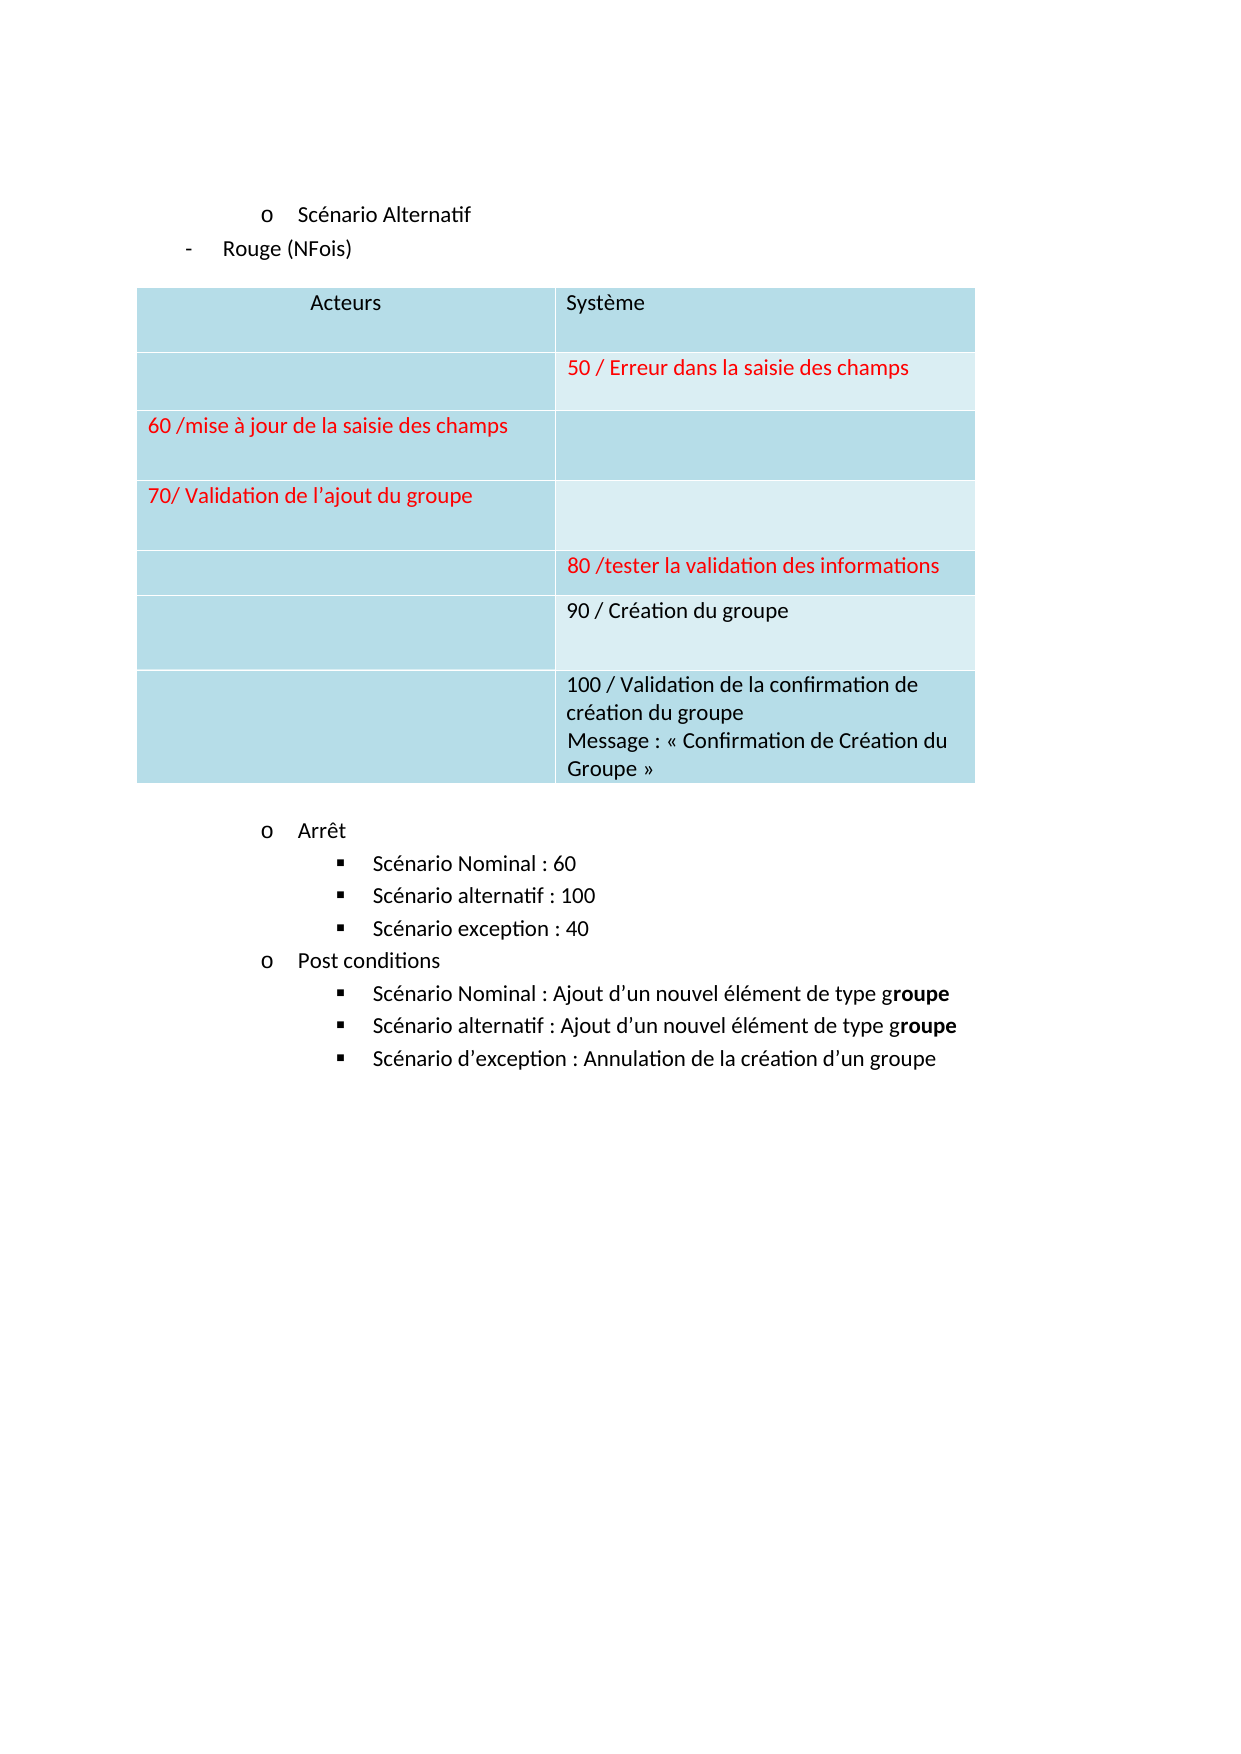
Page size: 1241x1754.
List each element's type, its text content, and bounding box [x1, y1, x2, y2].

table_cell [137, 551, 555, 595]
table_cell 100 / Validation de la confirmation de création du groupe Message : « Confirmation de Création du Groupe » [556, 671, 975, 783]
table_header Acteurs [137, 288, 555, 352]
list Rouge (NFois) [185, 234, 1093, 262]
table_cell 50 / Erreur dans la saisie des champs [556, 353, 975, 410]
table_cell 80 /tester la validation des informations [556, 551, 975, 595]
table_cell [137, 353, 555, 410]
table_cell [137, 671, 555, 783]
list Arrêt [260, 816, 1093, 845]
list Scénario Alternatif [260, 201, 1093, 230]
table_header Système [556, 288, 975, 352]
table_cell 70/ Validation de l’ajout du groupe [137, 481, 555, 550]
list Scénario exception : 40 [335, 914, 1093, 942]
table_cell [556, 411, 975, 480]
table_cell [137, 596, 555, 669]
table_cell 90 / Création du groupe [556, 596, 975, 669]
list Scénario d’exception : Annulation de la création d’un groupe [335, 1044, 1093, 1072]
list Scénario alternatif : 100 [335, 882, 1093, 909]
list Scénario Nominal : 60 [335, 849, 1093, 877]
list Scénario alternatif : Ajout d’un nouvel élément de type groupe [335, 1012, 1093, 1040]
list Scénario Nominal : Ajout d’un nouvel élément de type groupe [335, 979, 1093, 1007]
table_cell 60 /mise à jour de la saisie des champs [137, 411, 555, 480]
list Post conditions [260, 946, 1093, 975]
table_cell [556, 481, 975, 550]
